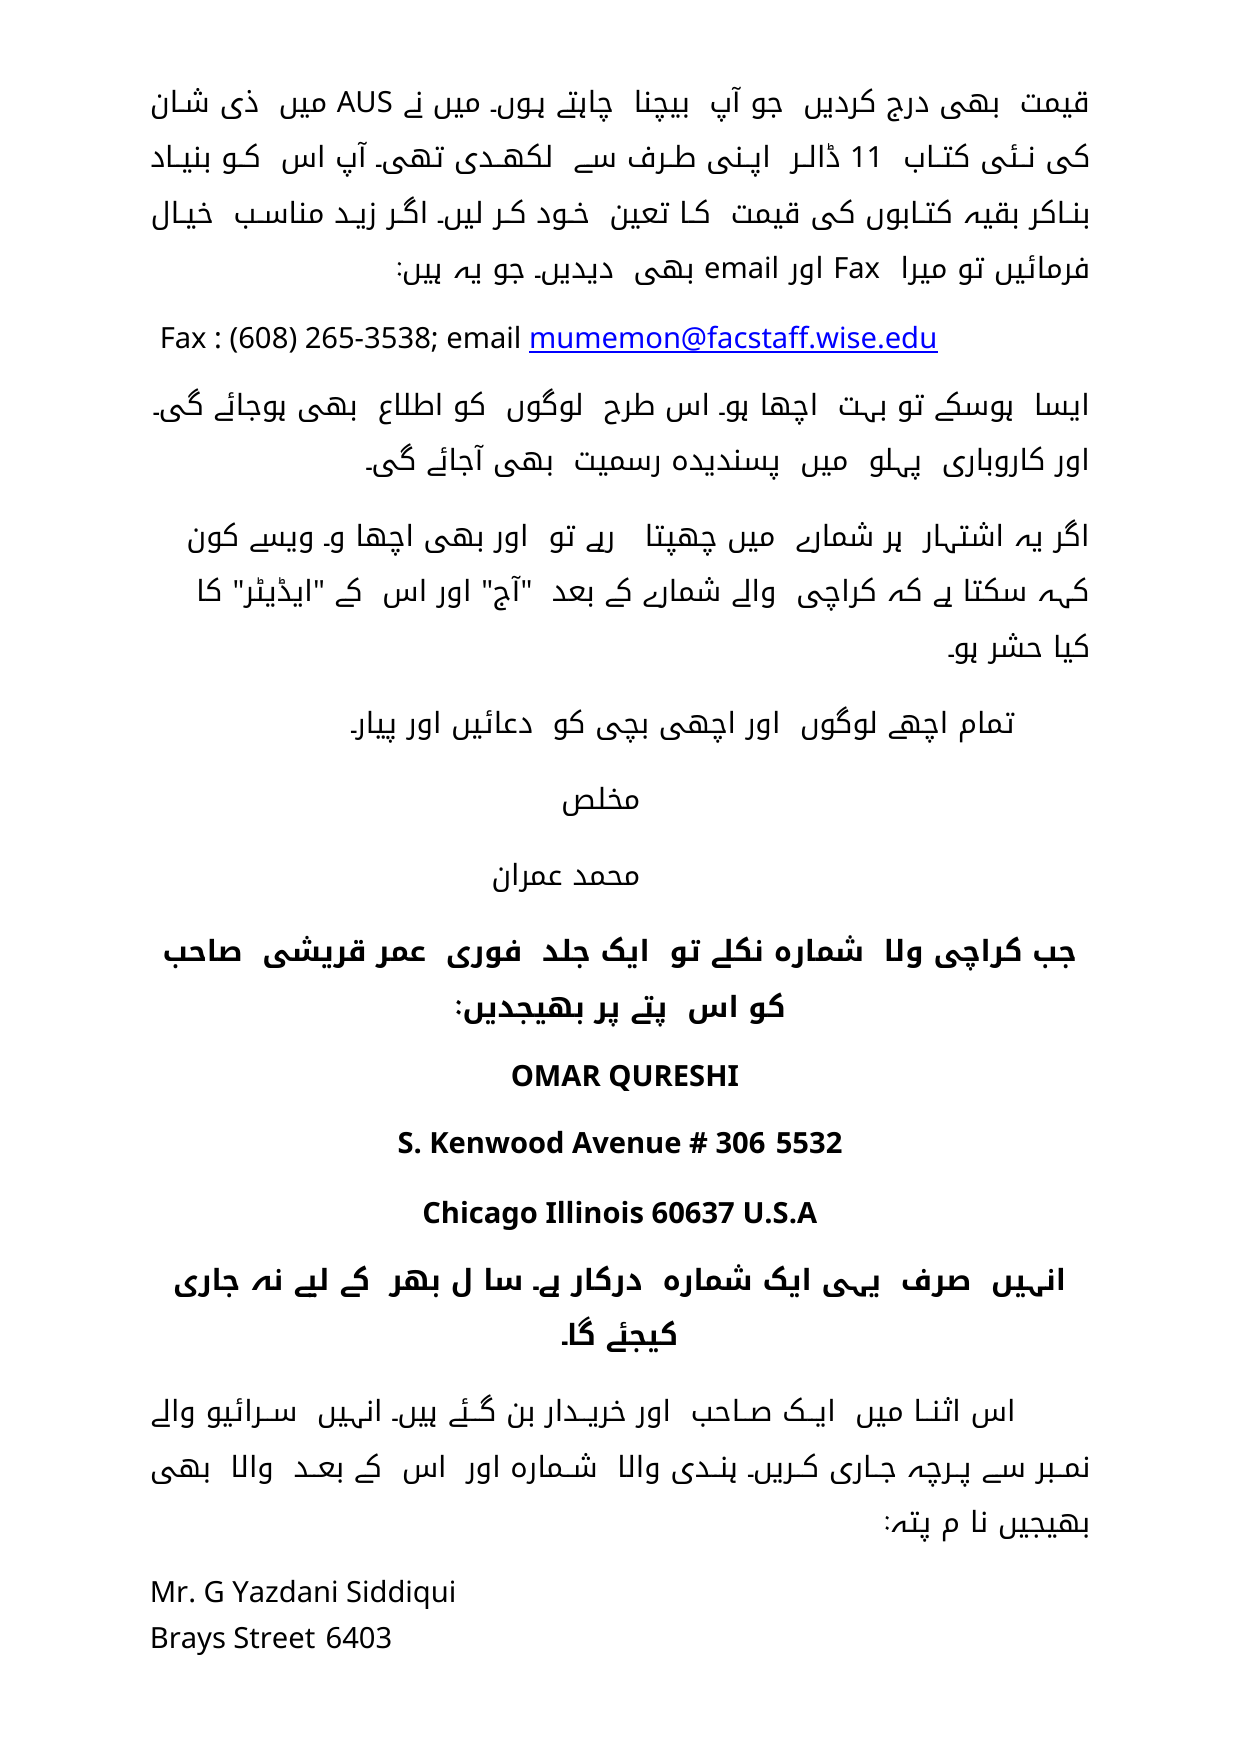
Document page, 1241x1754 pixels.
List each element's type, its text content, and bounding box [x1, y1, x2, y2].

text انہیں صرف یہی ایک شمارہ درکار ہے۔ سا ل بھر کے لیے نہ جاری کیجئے گا۔ [150, 1253, 1090, 1363]
text ایسا ہوسکے تو بہت اچھا ہو۔ اس طرح لوگوں کو اطلاع بھی ہوجائے گی۔ اور کاروباری پہلو میں پسندیدہ رسمیت بھی آجائے گی۔ [150, 378, 1090, 488]
text OMAR QURESHI [150, 1056, 1090, 1095]
text جب کراچی ولا شمارہ نکلے تو ایک جلد فوری عمر قریشی صاحب کو اس پتے پر بھیجدیں: [150, 924, 1090, 1035]
text 6403 Brays Street [150, 1611, 1090, 1666]
text مخلص [150, 772, 1090, 827]
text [150, 75, 1090, 296]
text Fax : (608) 265-3538; email mumemon@facstaff.wise.edu [150, 317, 1090, 357]
text Mr. G Yazdani Siddiqui [150, 1571, 1090, 1611]
text اگر یہ اشتہار ہر شمارے میں چھپتا رہے تو اور بھی اچھا و۔ ویسے کون کہہ سکتا ہے کہ کراچی والے شمارے کے بعد "آج" اور اس کے "ایڈیٹر" کا کیا حشر ہو۔ [150, 509, 1090, 675]
text 5532 S. Kenwood Avenue # 306 [150, 1116, 1090, 1172]
text محمد عمران [150, 848, 1090, 903]
text تمام اچھے لوگوں اور اچھی بچی کو دعائیں اور پیار۔ [150, 696, 1090, 751]
text اس اثنا میں ایک صاحب اور خریدار بن گئے ہیں۔ انہیں سرائیو والے نمبر سے پرچہ جاری کریں۔ ہندی والا شمارہ اور اس کے بعد والا بھی بھیجیں نا م پتہ: [150, 1384, 1090, 1550]
text Chicago Illinois 60637 U.S.A [150, 1192, 1090, 1232]
